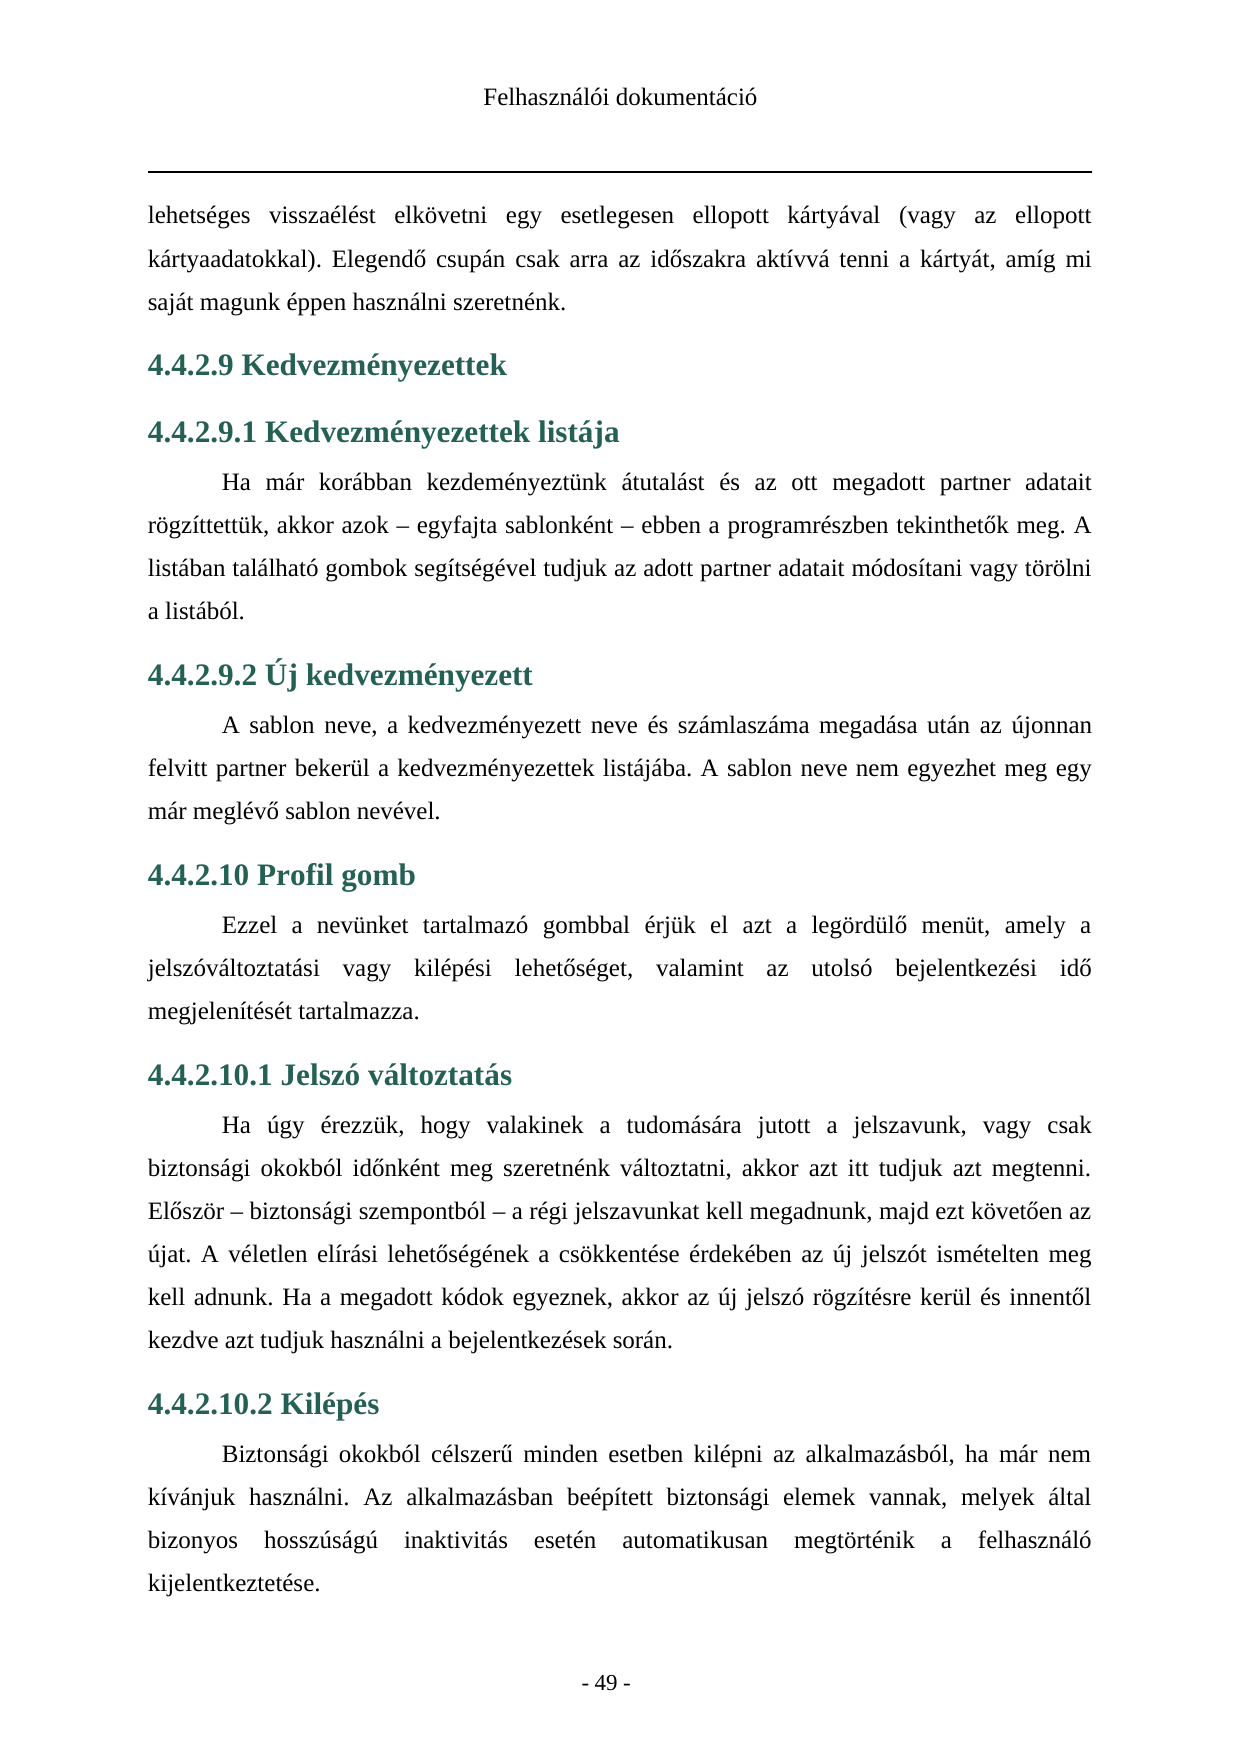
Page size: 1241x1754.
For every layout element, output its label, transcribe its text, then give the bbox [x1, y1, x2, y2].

subtitle 4.4.2.9.2 Új kedvezményezett [148, 656, 1092, 692]
subtitle 4.4.2.9 Kedvezményezettek [148, 347, 1092, 383]
text A sablon neve, a kedvezményezett neve és számlaszáma megadása után az újonnan felvitt partner bekerül a kedvezményezettek listájába. A sablon neve nem egyezhet meg egy már meglévő sablon nevével. [148, 710, 1092, 825]
subtitle 4.4.2.10 Profil gomb [148, 856, 1092, 892]
subtitle 4.4.2.10.1 Jelszó változtatás [148, 1056, 1092, 1092]
text Ha már korábban kezdeményeztünk átutalást és az ott megadott partner adatait rögzíttettük, akkor azok – egyfajta sablonként – ebben a programrészben tekinthetők meg. A listában található gombok segítségével tudjuk az adott partner adatait módosítani vagy törölni a listából. [148, 467, 1092, 625]
subtitle 4.4.2.10.2 Kilépés [148, 1385, 1092, 1421]
text Ha úgy érezzük, hogy valakinek a tudomására jutott a jelszavunk, vagy csak biztonsági okokból időnként meg szeretnénk változtatni, akkor azt itt tudjuk azt megtenni. Először – biztonsági szempontból – a régi jelszavunkat kell megadnunk, majd ezt követően az újat. A véletlen elírási lehetőségének a csökkentése érdekében az új jelszót ismételten meg kell adnunk. Ha a megadott kódok egyeznek, akkor az új jelszó rögzítésre kerül és innentől kezdve azt tudjuk használni a bejelentkezések során. [148, 1110, 1092, 1354]
text Ezzel a nevünket tartalmazó gombbal érjük el azt a legördülő menüt, amely a jelszóváltoztatási vagy kilépési lehetőséget, valamint az utolsó bejelentkezési idő megjelenítését tartalmazza. [148, 910, 1092, 1025]
text Biztonsági okokból célszerű minden esetben kilépni az alkalmazásból, ha már nem kívánjuk használni. Az alkalmazásban beépített biztonsági elemek vannak, melyek által bizonyos hosszúságú inaktivitás esetén automatikusan megtörténik a felhasználó kijelentkeztetése. [148, 1439, 1092, 1597]
subtitle 4.4.2.9.1 Kedvezményezettek listája [148, 413, 1092, 449]
